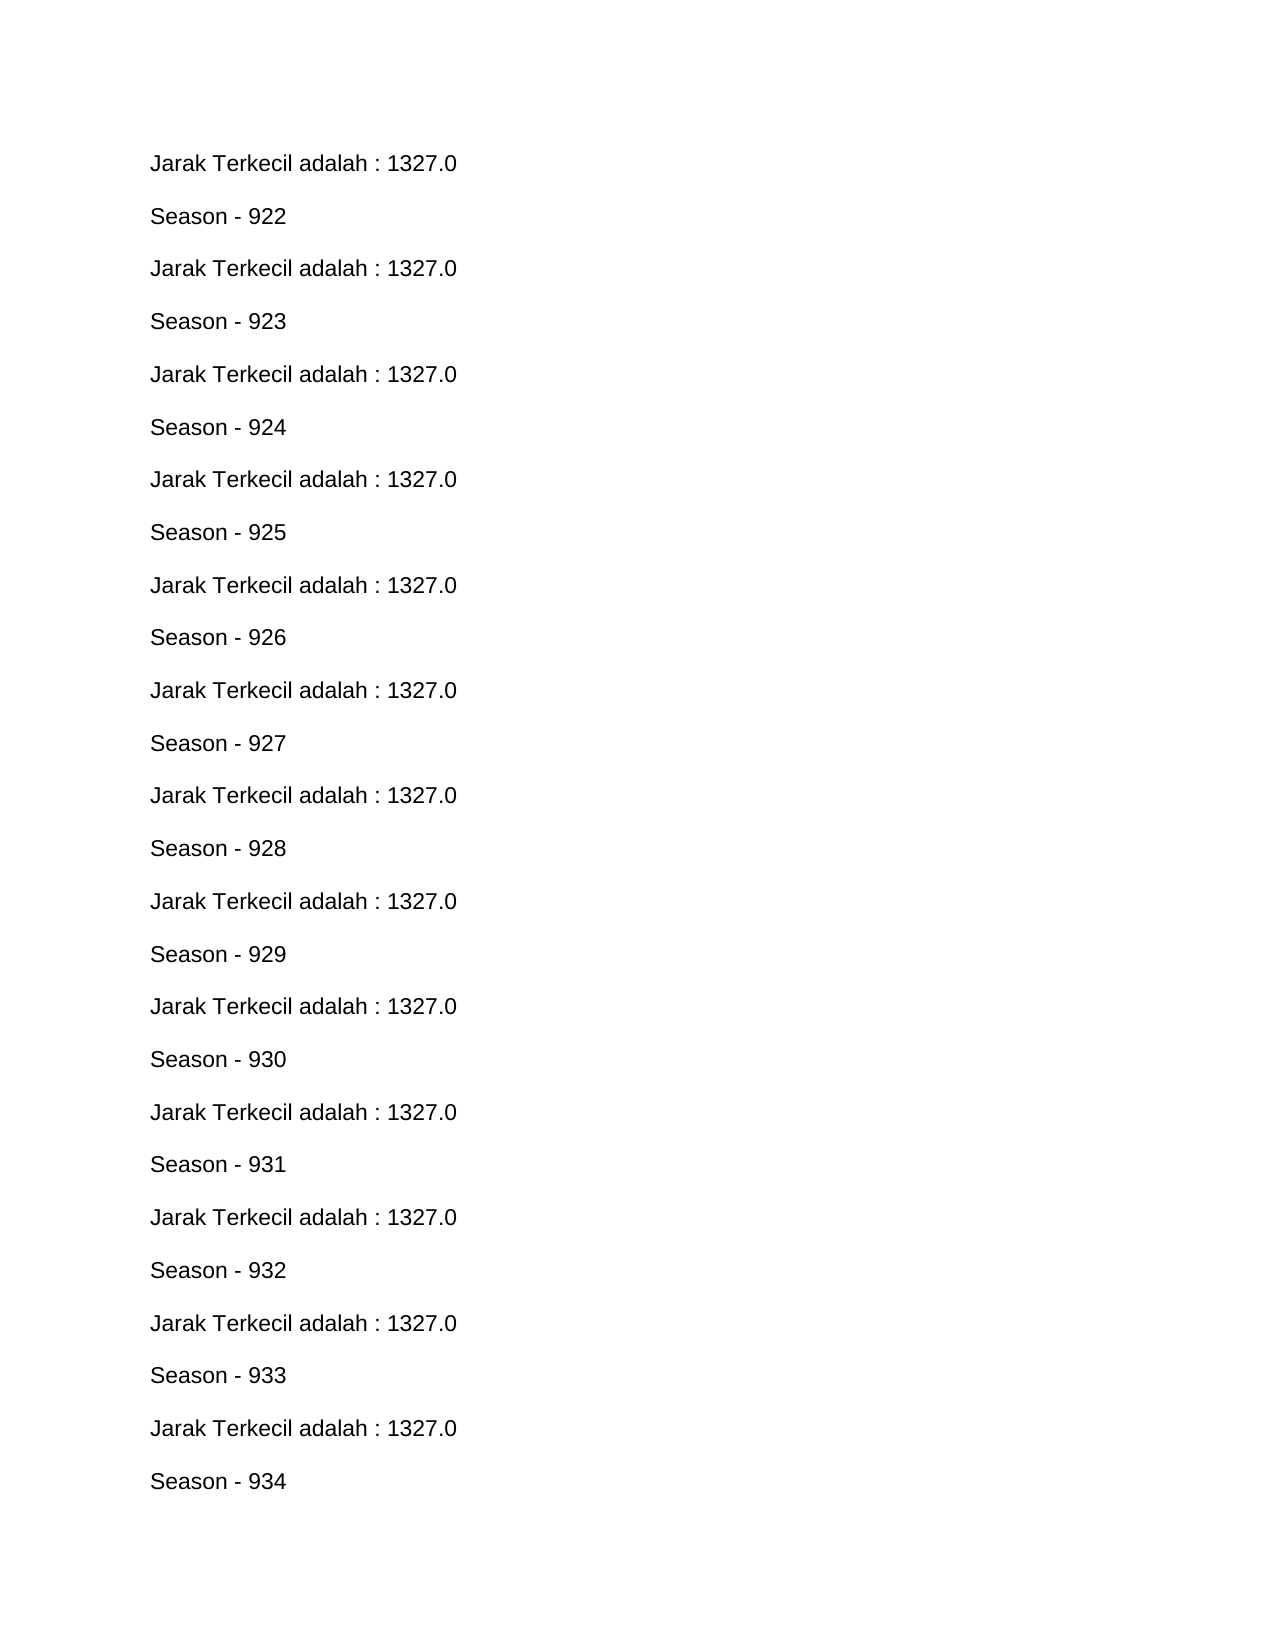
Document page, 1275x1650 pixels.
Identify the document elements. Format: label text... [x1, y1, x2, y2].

text Season - 923 [150, 308, 1125, 334]
text Jarak Terkecil adalah : 1327.0 [150, 888, 1125, 914]
text Season - 924 [150, 413, 1125, 440]
text Jarak Terkecil adalah : 1327.0 [150, 150, 1125, 176]
text Jarak Terkecil adalah : 1327.0 [150, 1204, 1125, 1231]
text Season - 931 [150, 1151, 1125, 1178]
text Jarak Terkecil adalah : 1327.0 [150, 677, 1125, 703]
text Season - 927 [150, 730, 1125, 756]
text Jarak Terkecil adalah : 1327.0 [150, 1309, 1125, 1336]
text Season - 934 [150, 1468, 1125, 1494]
text Jarak Terkecil adalah : 1327.0 [150, 1415, 1125, 1441]
text Jarak Terkecil adalah : 1327.0 [150, 255, 1125, 282]
text Jarak Terkecil adalah : 1327.0 [150, 361, 1125, 387]
text Jarak Terkecil adalah : 1327.0 [150, 993, 1125, 1020]
text Season - 922 [150, 203, 1125, 229]
text Season - 925 [150, 519, 1125, 545]
text Season - 928 [150, 835, 1125, 862]
text Season - 926 [150, 624, 1125, 651]
text Season - 930 [150, 1046, 1125, 1072]
text Season - 929 [150, 941, 1125, 967]
text Jarak Terkecil adalah : 1327.0 [150, 782, 1125, 809]
text Jarak Terkecil adalah : 1327.0 [150, 1099, 1125, 1125]
text Jarak Terkecil adalah : 1327.0 [150, 572, 1125, 598]
text Season - 932 [150, 1257, 1125, 1283]
text Jarak Terkecil adalah : 1327.0 [150, 466, 1125, 493]
text Season - 933 [150, 1362, 1125, 1389]
